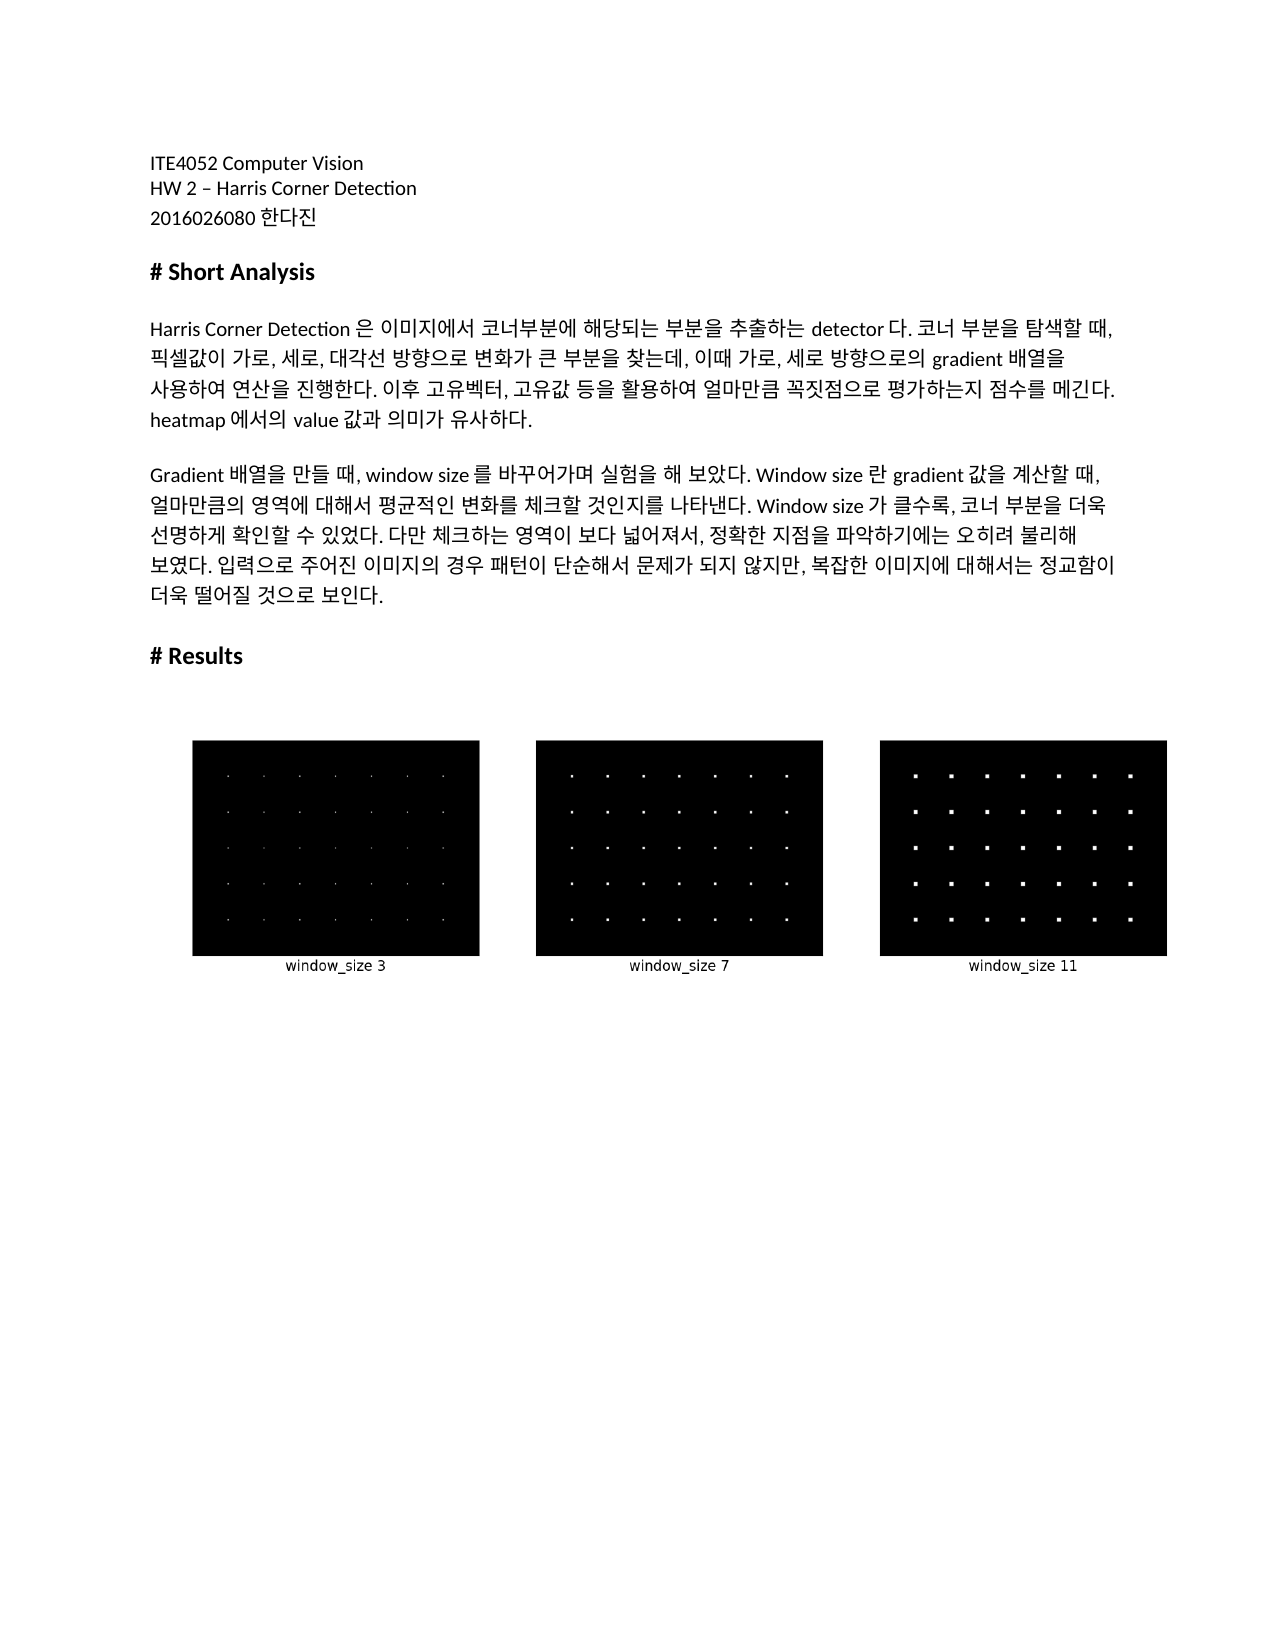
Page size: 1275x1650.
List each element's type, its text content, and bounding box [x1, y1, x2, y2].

text Harris Corner Detection은 이미지에서 코너부분에 해당되는 부분을 추출하는 detector다. 코너 부분을 탐색할 때, 픽셀값이 가로, 세로, 대각선 방향으로 변화가 큰 부분을 찾는데, 이때 가로, 세로 방향으로의 gradient 배열을 사용하여 연산을 진행한다. 이후 고유벡터, 고유값 등을 활용하여 얼마만큼 꼭짓점으로 평가하는지 점수를 메긴다. heatmap에서의 value값과 의미가 유사하다. [150, 312, 1125, 433]
text Gradient 배열을 만들 때, window size를 바꾸어가며 실험을 해 보았다. Window size 란 gradient값을 계산할 때, 얼마만큼의 영역에 대해서 평균적인 변화를 체크할 것인지를 나타낸다. Window size가 클수록, 코너 부분을 더욱 선명하게 확인할 수 있었다. 다만 체크하는 영역이 보다 넓어져서, 정확한 지점을 파악하기에는 오히려 불리해 보였다. 입력으로 주어진 이미지의 경우 패턴이 단순해서 문제가 되지 않지만, 복잡한 이미지에 대해서는 정교함이 더욱 떨어질 것으로 보인다. [150, 459, 1125, 610]
picture [150, 701, 1200, 990]
text 2016026080 한다진 [150, 201, 1125, 231]
text # Short Analysis [150, 256, 1125, 287]
text # Results [150, 640, 1125, 671]
text HW 2 – Harris Corner Detection [150, 175, 1125, 201]
text ITE4052 Computer Vision [150, 150, 1125, 175]
